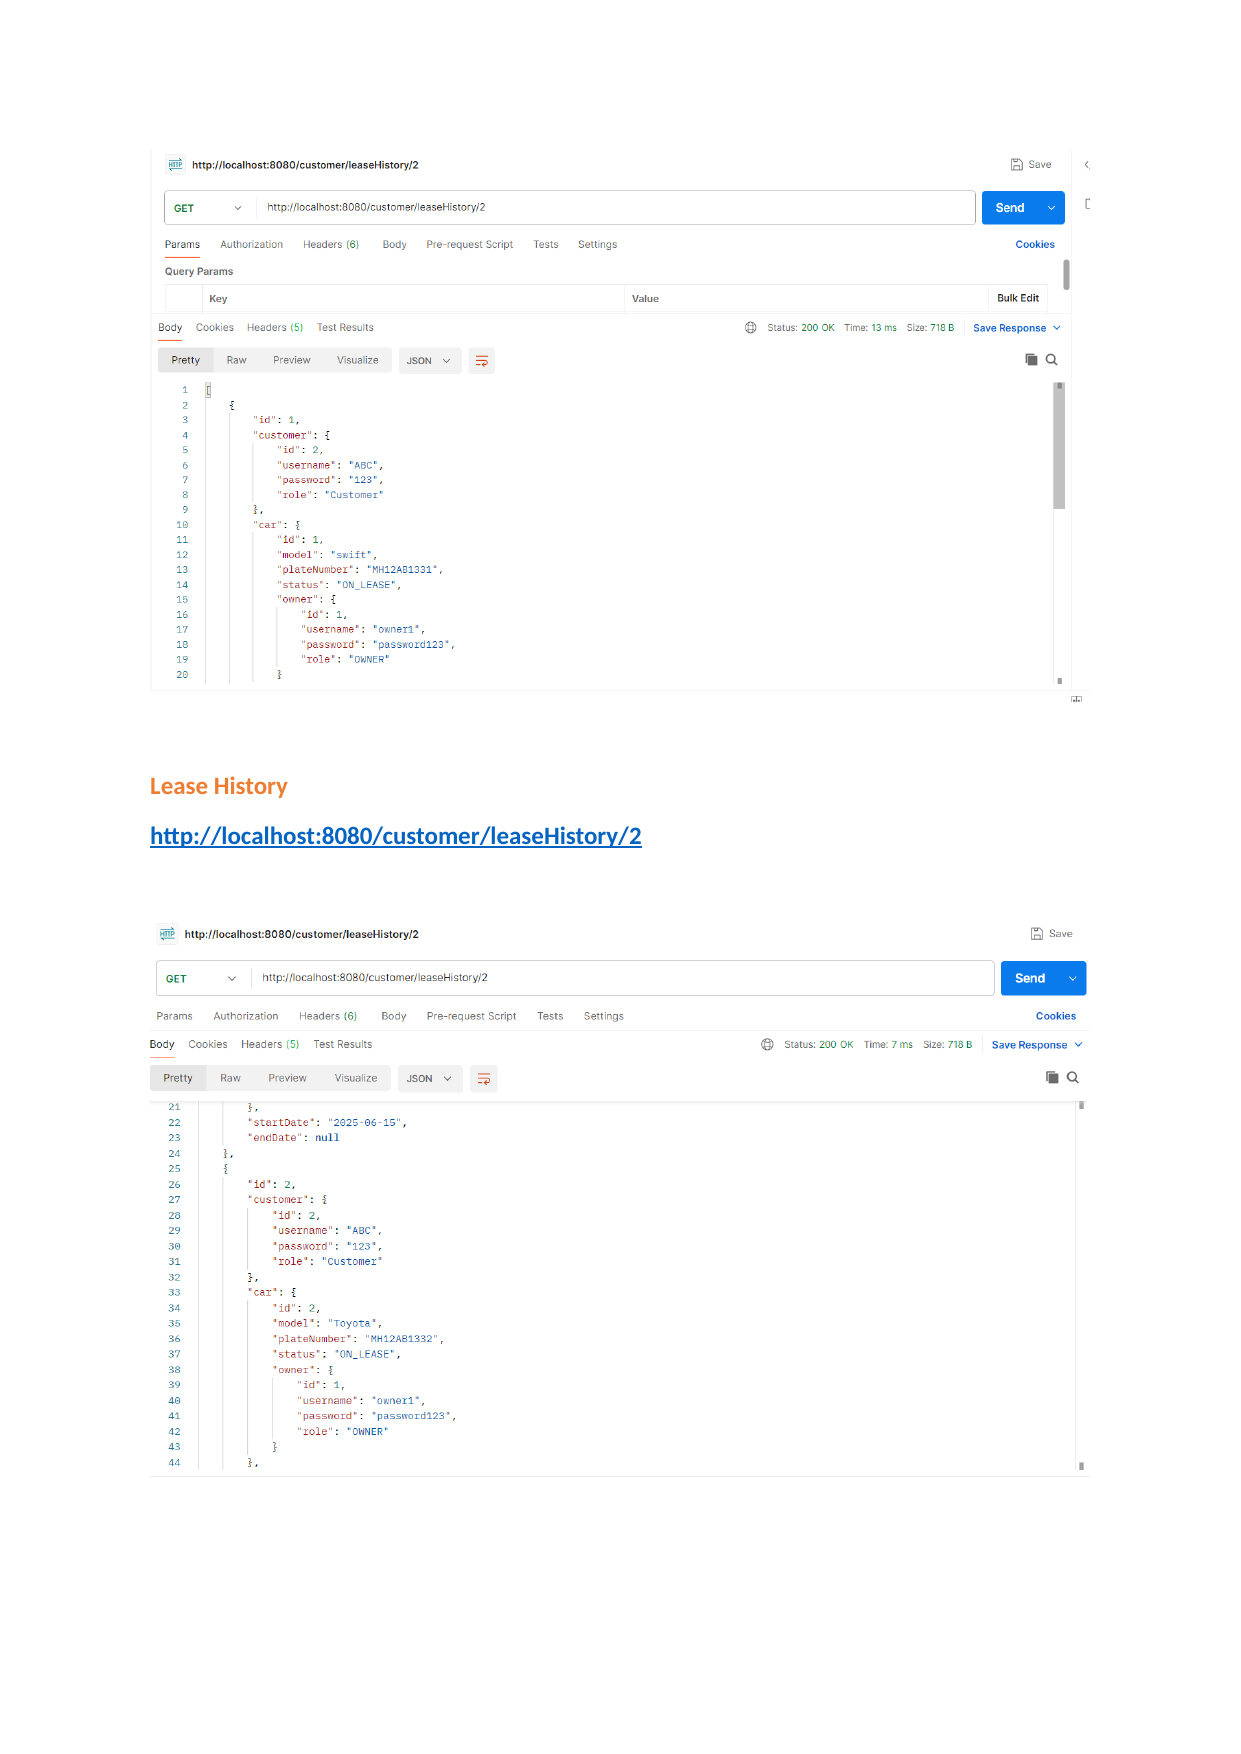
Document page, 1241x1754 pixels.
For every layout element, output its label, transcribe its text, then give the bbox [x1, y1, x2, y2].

picture [150, 150, 1091, 702]
text http://localhost:8080/customer/leaseHistory/2 [150, 820, 1090, 851]
text Lease History [150, 771, 1090, 801]
picture [150, 919, 1091, 1480]
